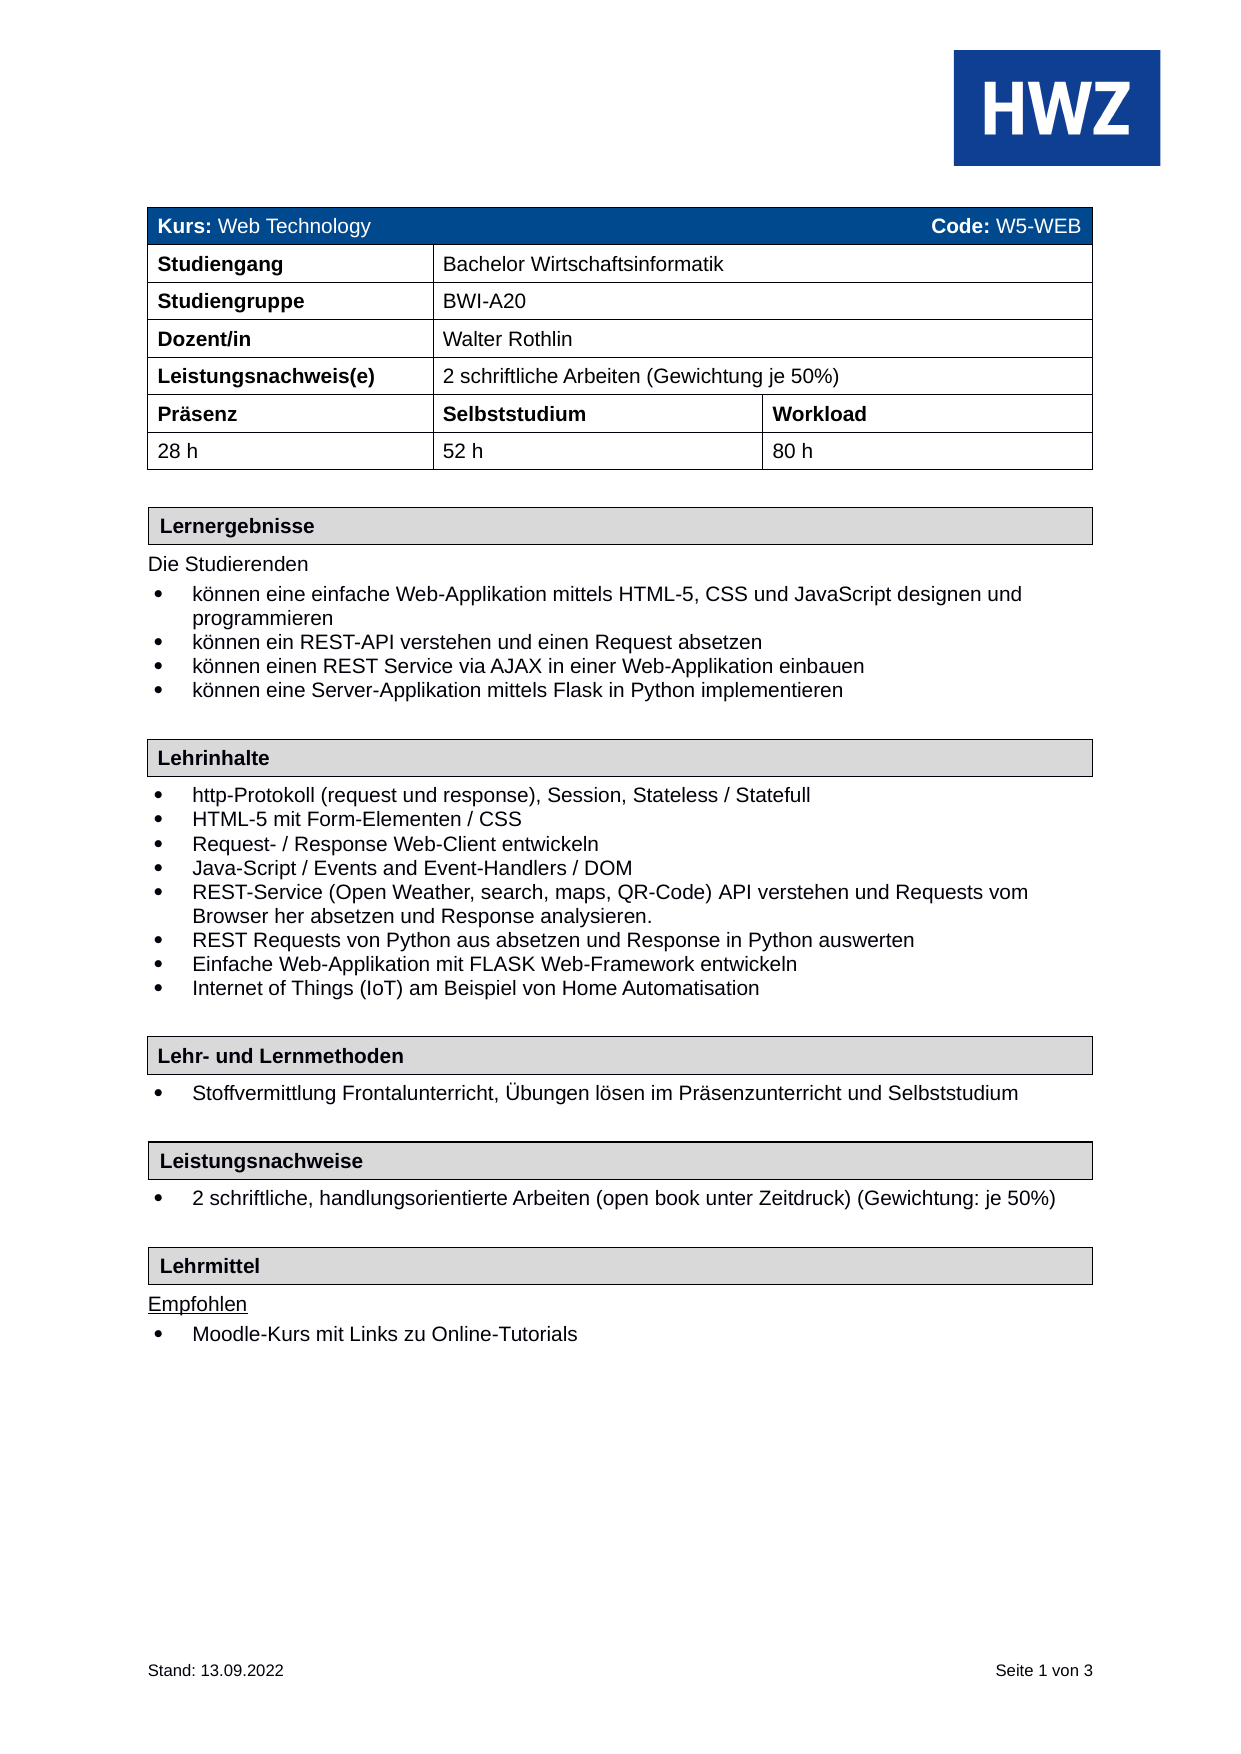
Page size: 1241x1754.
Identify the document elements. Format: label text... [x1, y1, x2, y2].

list REST-Service (Open Weather, search, maps, QR-Code) API verstehen und Requests vom Browser her absetzen und Response analysieren. [154, 879, 1092, 927]
table_cell Leistungsnachweis(e) [148, 358, 433, 394]
list Request- / Response Web-Client entwickeln [154, 831, 1092, 855]
table_cell Workload [763, 395, 1092, 432]
list 2 schriftliche, handlungsorientierte Arbeiten (open book unter Zeitdruck) (Gewichtung: je 50%) [154, 1186, 1092, 1210]
table_cell Dozent/in [148, 320, 433, 357]
table_header Lehrinhalte [148, 740, 1092, 776]
list http-Protokoll (request und response), Session, Stateless / Statefull [154, 783, 1092, 807]
list Internet of Things (IoT) am Beispiel von Home Automatisation [154, 976, 1092, 1000]
table_cell BWI-A20 [434, 283, 1092, 319]
list REST Requests von Python aus absetzen und Response in Python auswerten [154, 927, 1092, 952]
table_header Lehr- und Lernmethoden [148, 1037, 1092, 1074]
table_header Code: W5-WEB [763, 208, 1092, 244]
list können einen REST Service via AJAX in einer Web-Applikation einbauen [154, 654, 1092, 678]
table_cell Präsenz [148, 395, 433, 432]
list können ein REST-API verstehen und einen Request absetzen [154, 630, 1092, 654]
table_cell 80 h [763, 433, 1092, 469]
picture [953, 50, 1161, 166]
text Empfohlen [148, 1292, 1092, 1316]
table_header Kurs: Web Technology [148, 208, 763, 244]
table_cell 52 h [434, 433, 762, 469]
table_cell 28 h [148, 433, 433, 469]
table_header Leistungsnachweise [149, 1143, 1092, 1179]
list Stoffvermittlung Frontalunterricht, Übungen lösen im Präsenzunterricht und Selbststudium [154, 1081, 1092, 1105]
table_cell 2 schriftliche Arbeiten (Gewichtung je 50%) [434, 358, 1092, 394]
text Die Studierenden [148, 552, 1092, 576]
list HTML-5 mit Form-Elementen / CSS [154, 807, 1092, 831]
table_cell Walter Rothlin [434, 320, 1092, 357]
table_cell Studiengruppe [148, 283, 433, 319]
table_cell Selbststudium [434, 395, 762, 432]
table_header Lehrmittel [149, 1248, 1092, 1284]
table_cell Bachelor Wirtschaftsinformatik [434, 245, 1092, 282]
list Einfache Web-Applikation mit FLASK Web-Framework entwickeln [154, 952, 1092, 976]
table_cell Studiengang [148, 245, 433, 282]
list können eine Server-Applikation mittels Flask in Python implementieren [154, 678, 1092, 702]
list können eine einfache Web-Applikation mittels HTML-5, CSS und JavaScript designen und programmieren [154, 582, 1092, 630]
list Java-Script / Events and Event-Handlers / DOM [154, 855, 1092, 879]
table_header Lernergebnisse [149, 508, 1092, 544]
list Moodle-Kurs mit Links zu Online-Tutorials [154, 1322, 1092, 1346]
